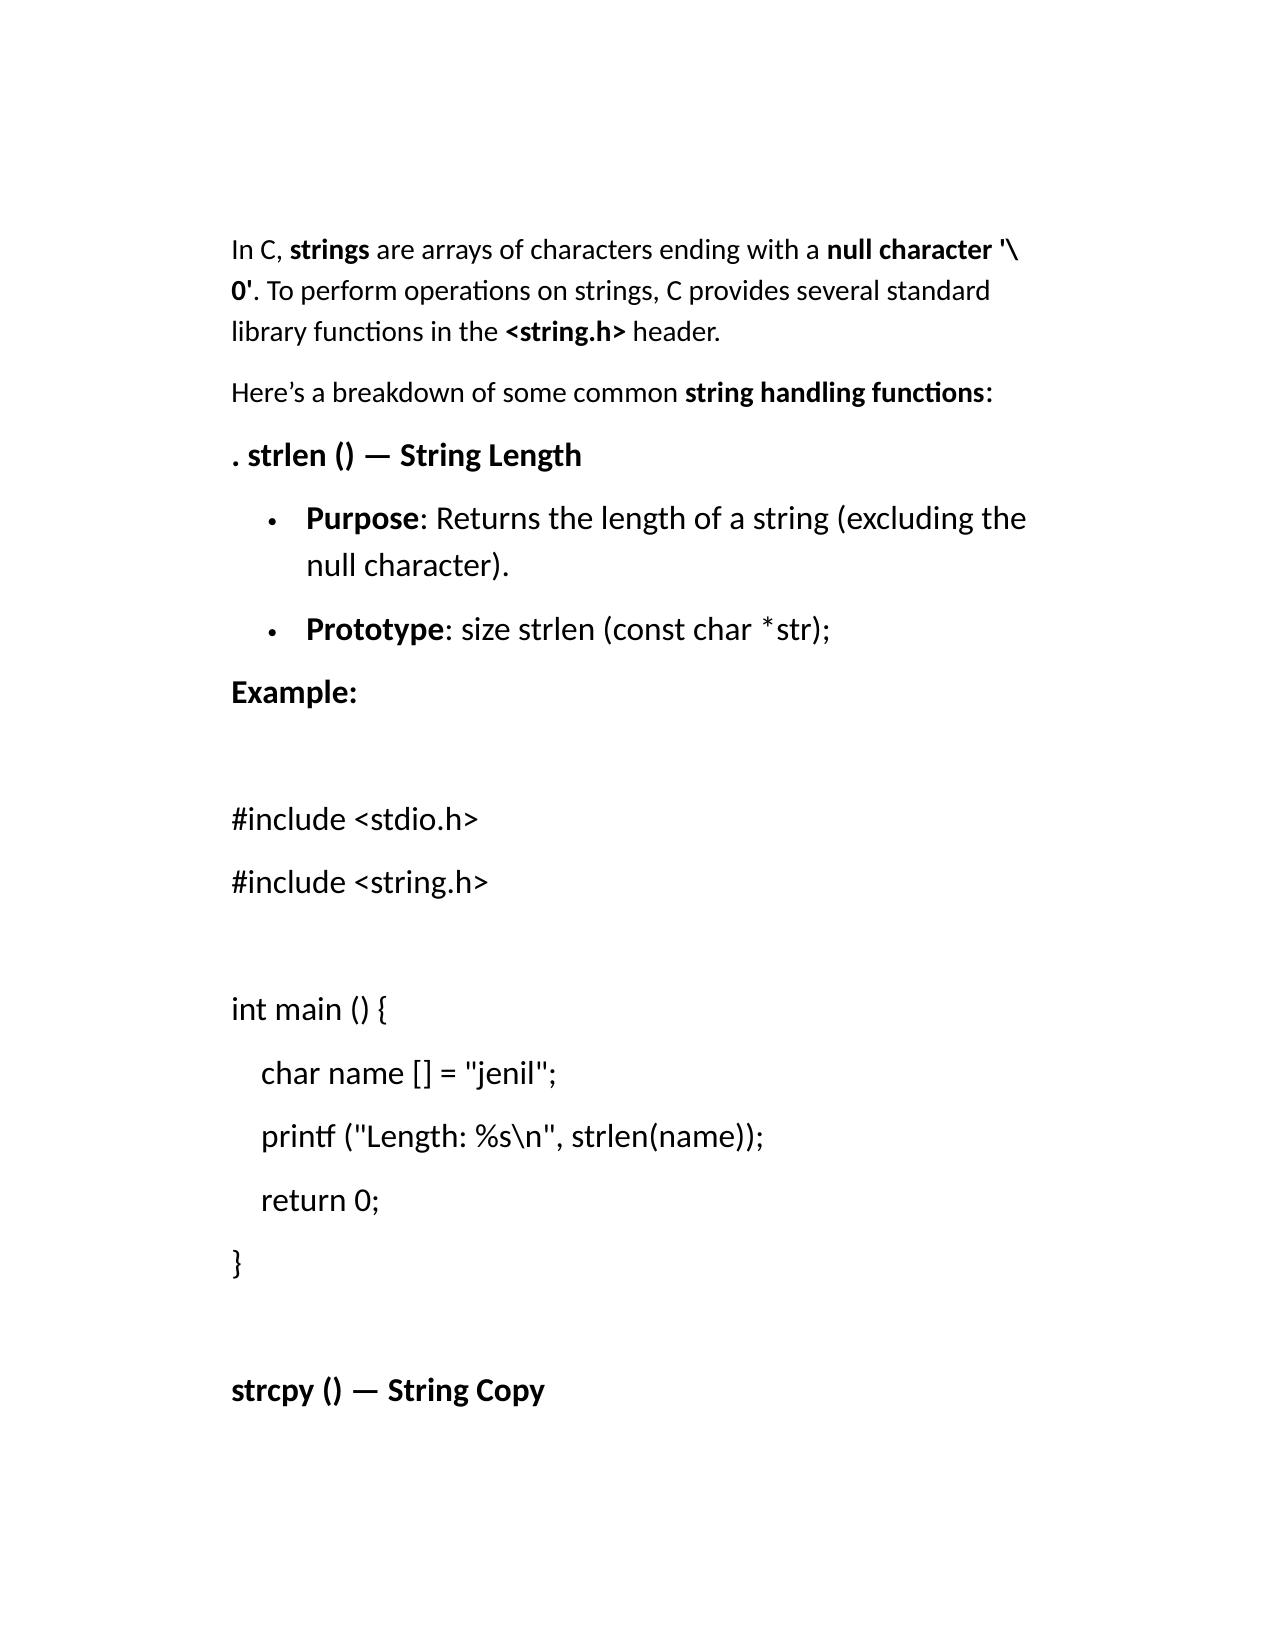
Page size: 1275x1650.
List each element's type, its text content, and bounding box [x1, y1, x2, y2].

text #include <string.h> [231, 861, 1044, 902]
text Here’s a breakdown of some common string handling functions: [231, 371, 1044, 411]
text printf ("Length: %s\n", strlen(name)); [231, 1115, 1044, 1156]
text Example: [231, 671, 1044, 712]
text strcpy () — String Copy [231, 1369, 1044, 1409]
list Prototype: size strlen (const char *str); [268, 608, 1044, 648]
text int main () { [231, 988, 1044, 1029]
text In C, strings are arrays of characters ending with a null character '\0'. To perform operations on strings, C provides several standard library functions in the <string.h> header. [231, 231, 1044, 348]
text char name [] = "jenil"; [231, 1052, 1044, 1092]
text #include <stdio.h> [231, 798, 1044, 839]
text } [231, 1242, 1044, 1283]
text return 0; [231, 1178, 1044, 1219]
text . strlen () — String Length [231, 434, 1044, 475]
list Purpose: Returns the length of a string (excluding the null character). [268, 497, 1044, 585]
